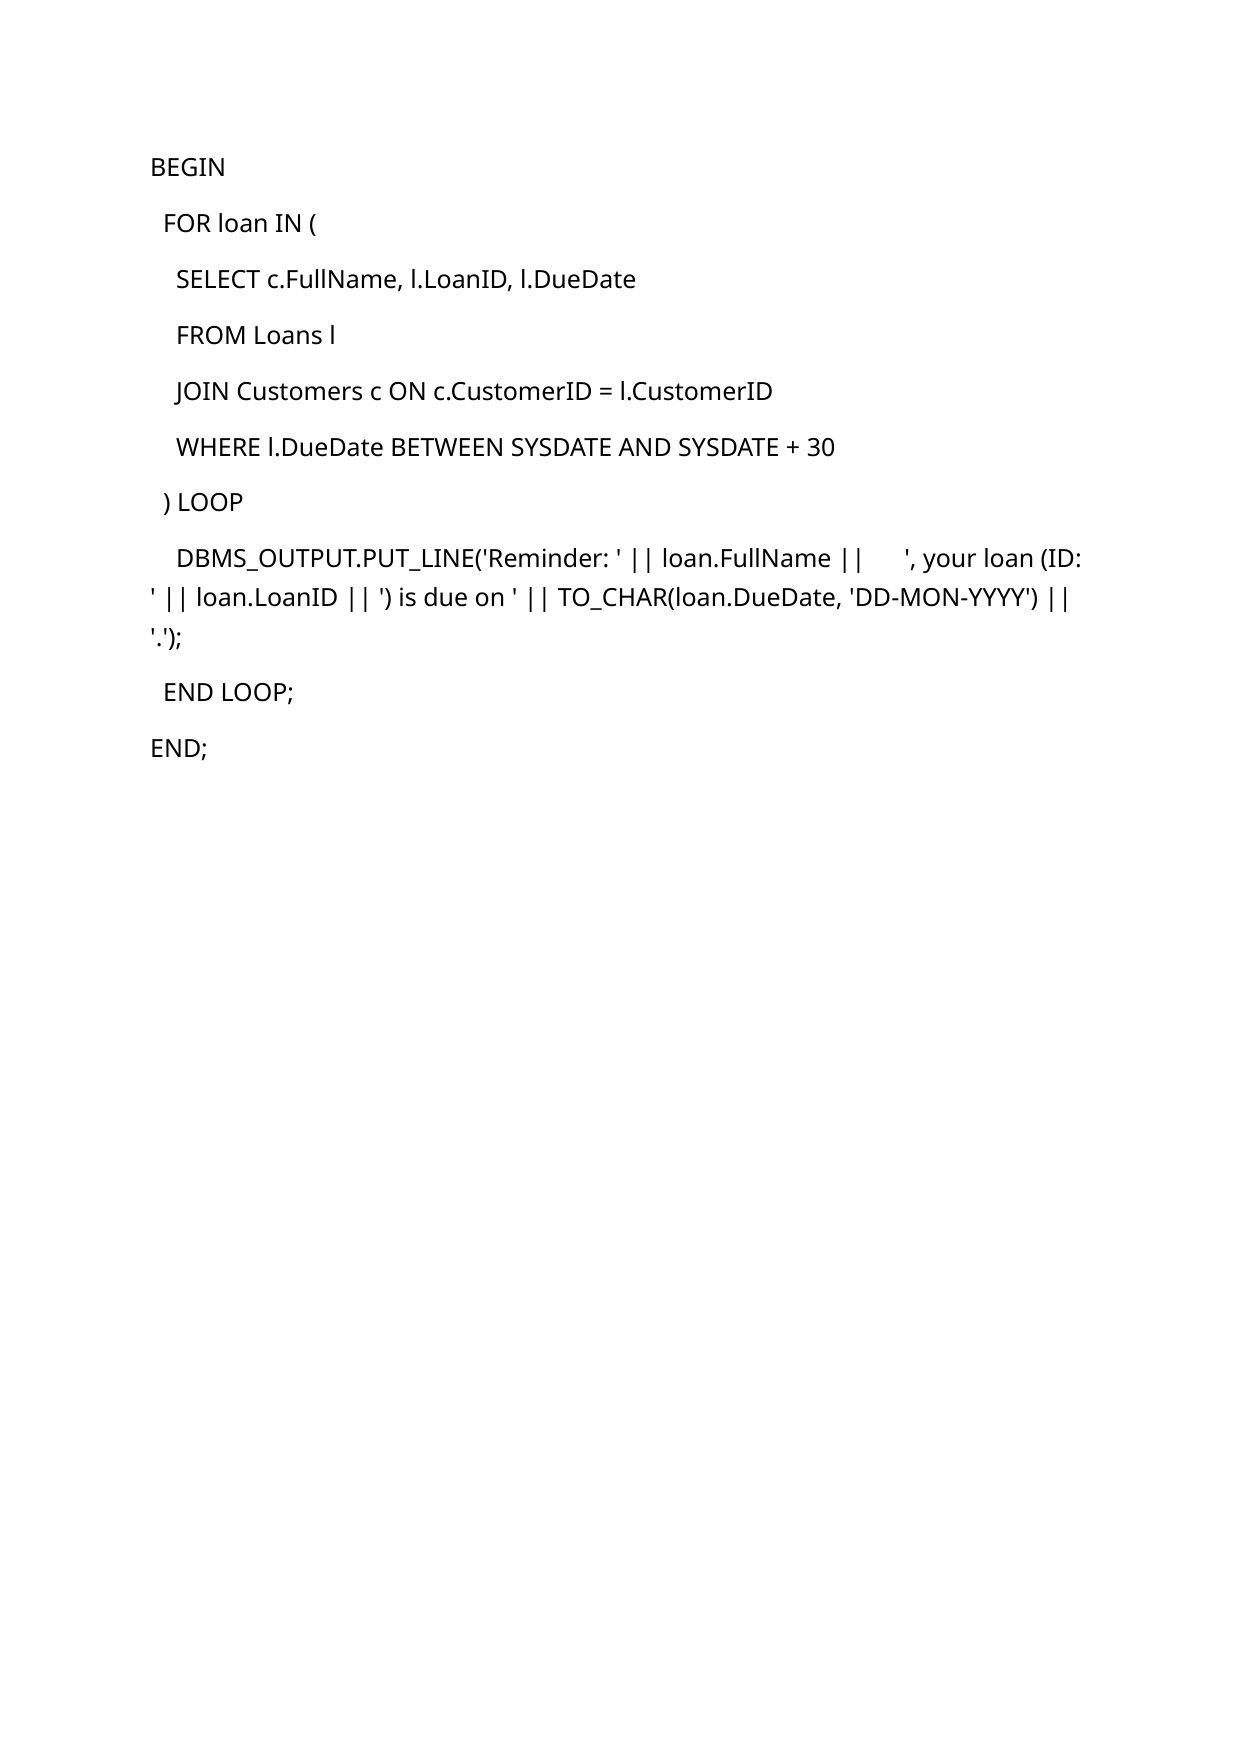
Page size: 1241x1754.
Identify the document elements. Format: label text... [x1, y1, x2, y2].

text JOIN Customers c ON c.CustomerID = l.CustomerID [150, 373, 1090, 407]
text WHERE l.DueDate BETWEEN SYSDATE AND SYSDATE + 30 [150, 429, 1090, 463]
text END LOOP; [150, 675, 1090, 709]
text BEGIN [150, 150, 1090, 184]
text ) LOOP [150, 485, 1090, 519]
text SELECT c.FullName, l.LoanID, l.DueDate [150, 262, 1090, 296]
text FROM Loans l [150, 317, 1090, 352]
text FOR loan IN ( [150, 206, 1090, 240]
text DBMS_OUTPUT.PUT_LINE('Reminder: ' || loan.FullName || ', your loan (ID: ' || loan.LoanID || ') is due on ' || TO_CHAR(loan.DueDate, 'DD-MON-YYYY') || '.'); [150, 541, 1090, 653]
text END; [150, 731, 1090, 765]
